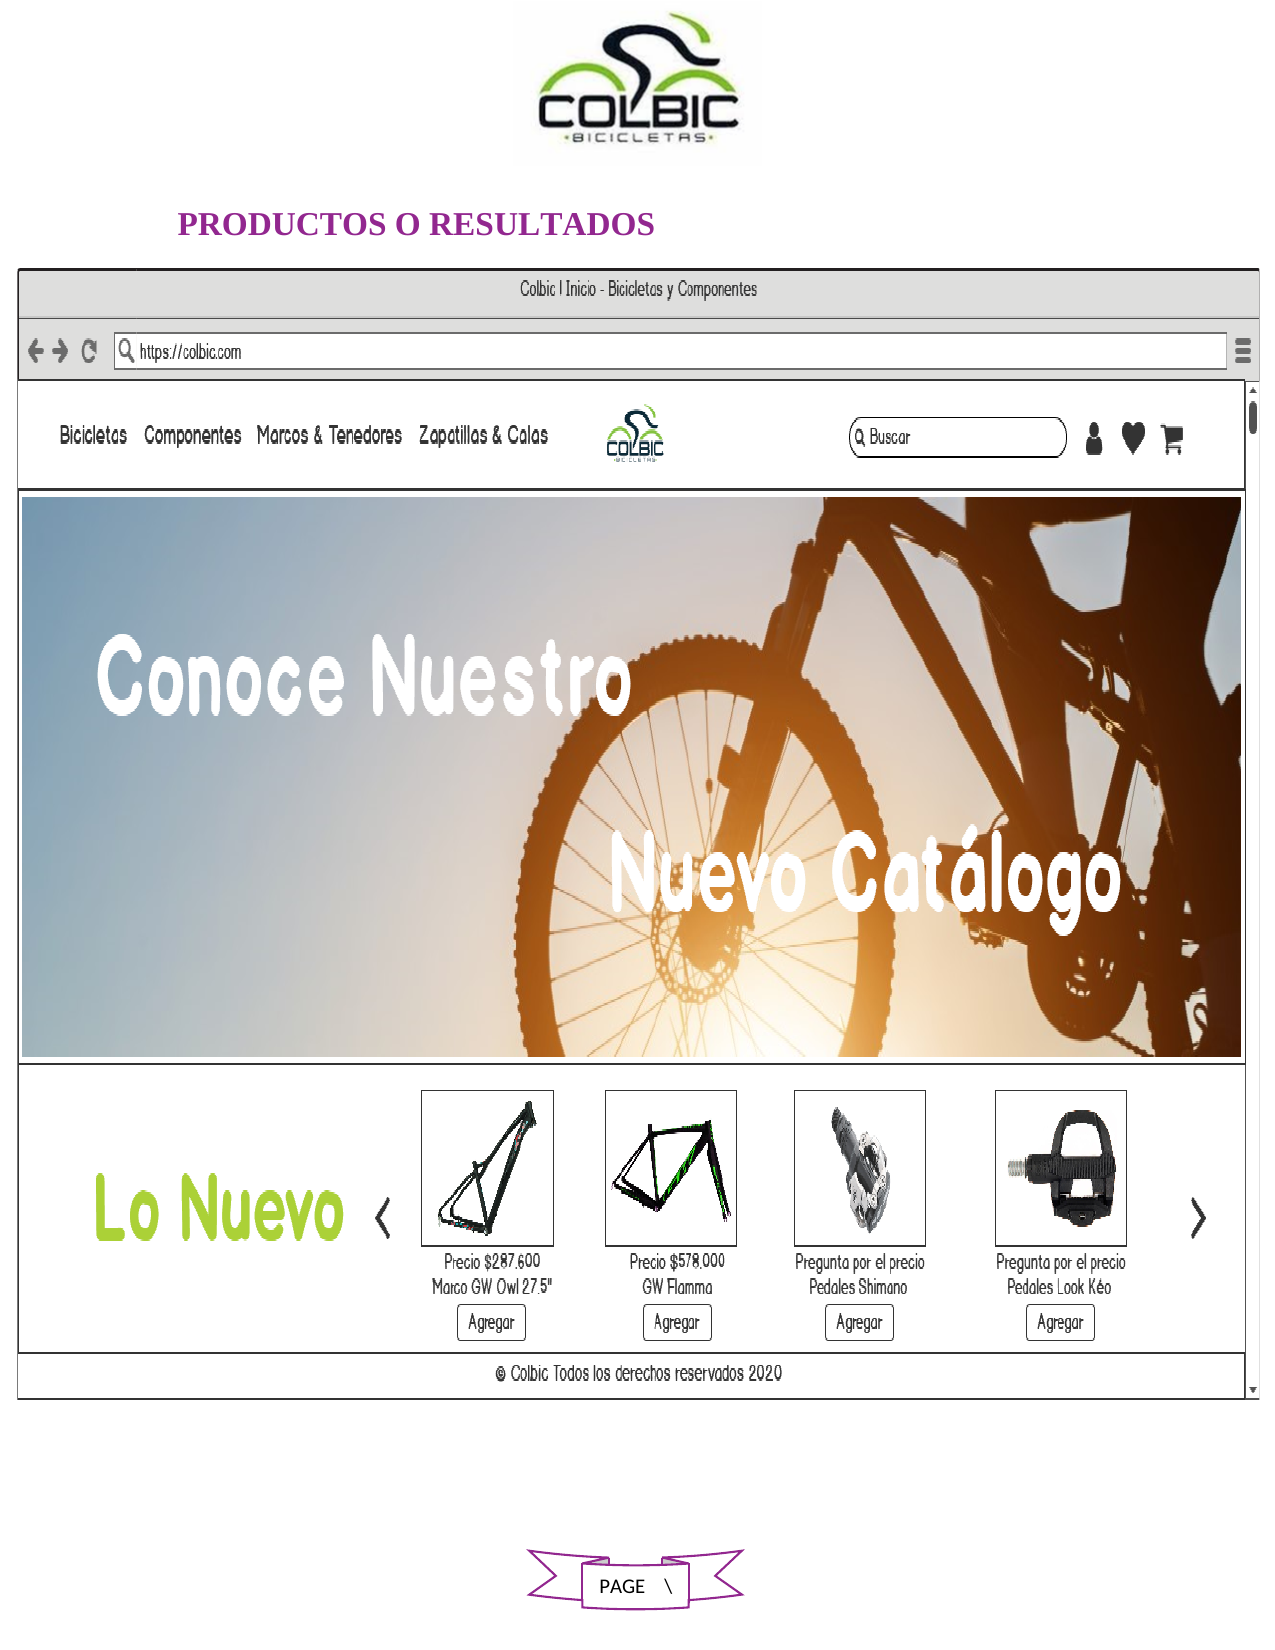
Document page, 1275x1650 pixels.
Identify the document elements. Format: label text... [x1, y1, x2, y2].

picture [513, 1, 763, 166]
picture [17, 268, 1260, 1400]
text PRODUCTOS O RESULTADOS [177, 204, 1098, 243]
